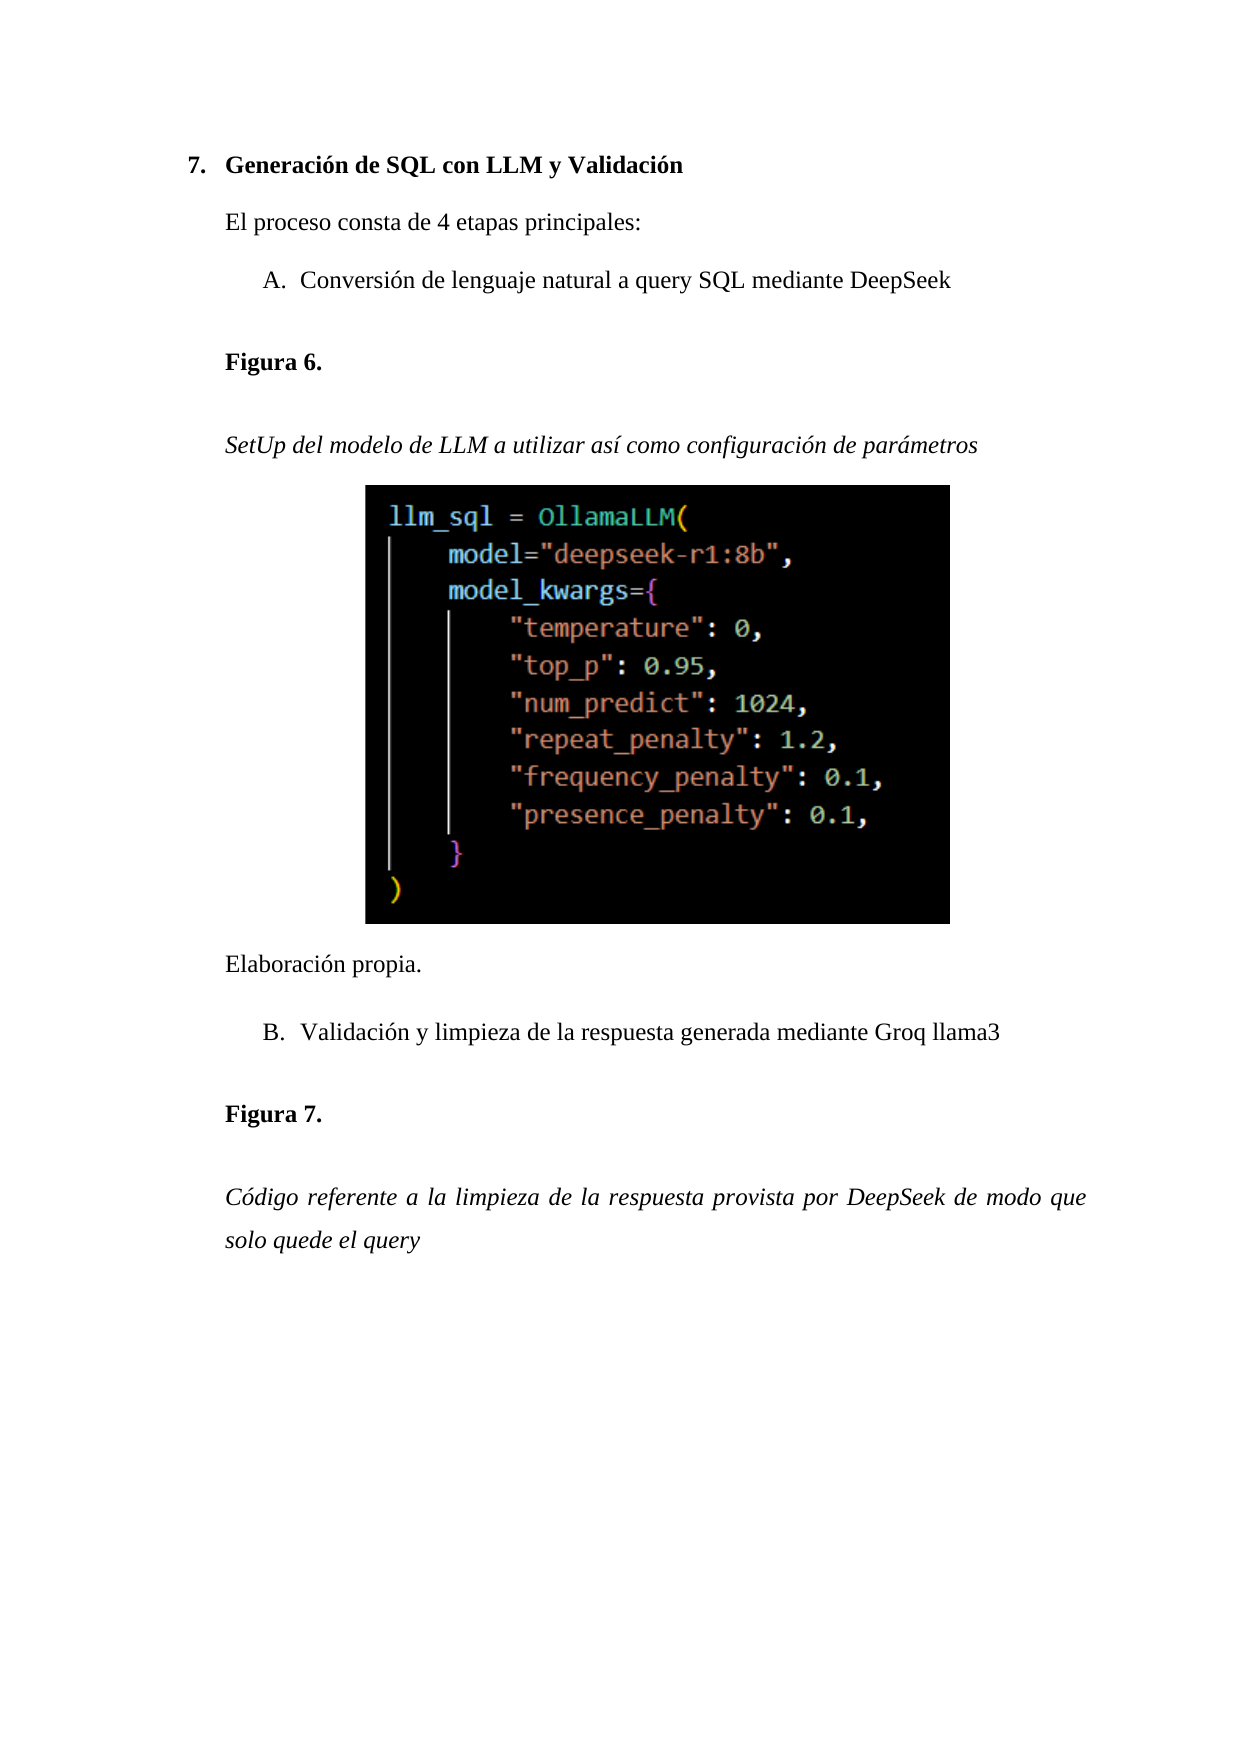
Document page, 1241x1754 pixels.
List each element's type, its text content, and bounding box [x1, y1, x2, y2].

text Elaboración propia. [225, 949, 1090, 977]
text SetUp del modelo de LLM a utilizar así como configuración de parámetros [225, 430, 1090, 459]
picture [365, 485, 950, 924]
list Validación y limpieza de la respuesta generada mediante Groq llama3 [262, 1017, 1090, 1046]
list Conversión de lenguaje natural a query SQL mediante DeepSeek [262, 265, 1090, 294]
text Figura 6. [150, 347, 1090, 376]
text Código referente a la limpieza de la respuesta provista por DeepSeek de modo que solo quede el query [225, 1182, 1090, 1254]
text Figura 7. [150, 1099, 1090, 1128]
subtitle Generación de SQL con LLM y Validación El proceso consta de 4 etapas principales: [187, 150, 1090, 236]
